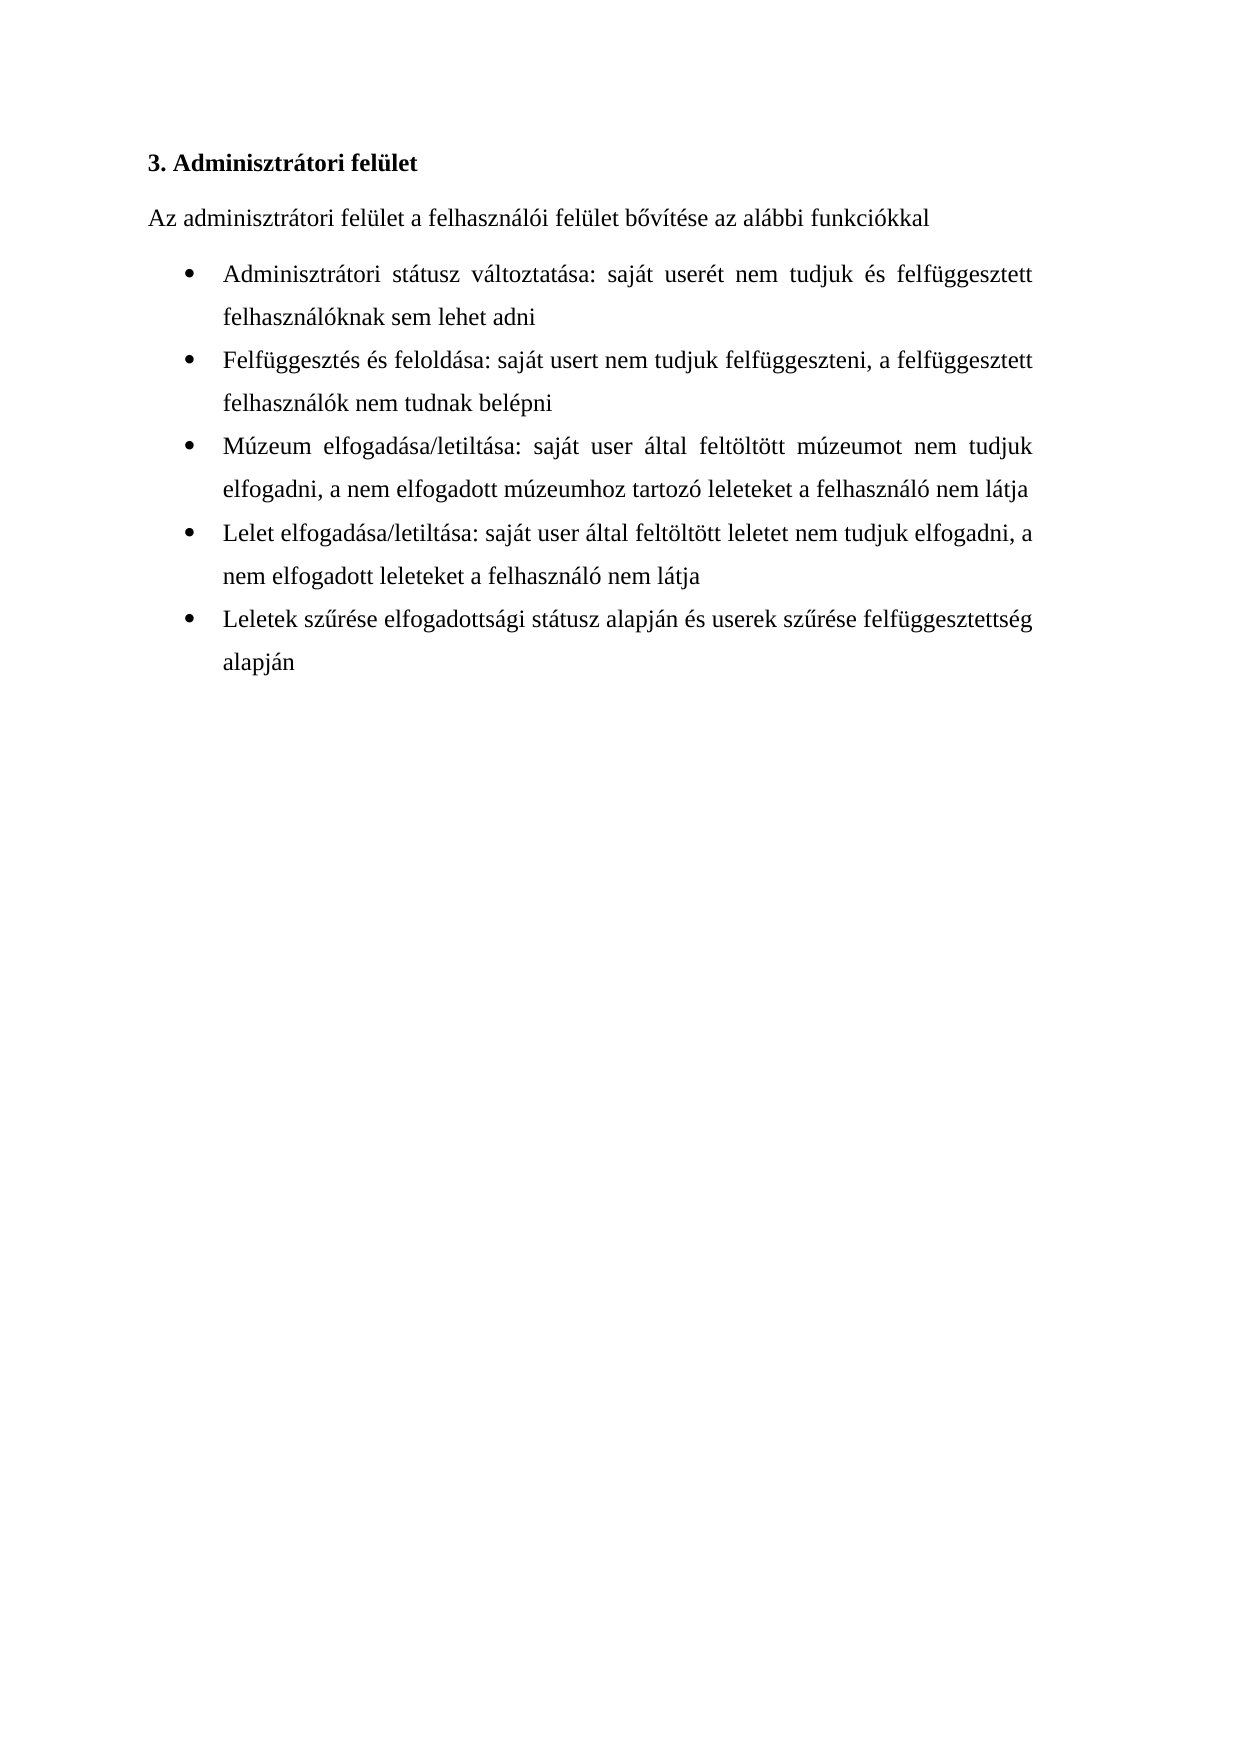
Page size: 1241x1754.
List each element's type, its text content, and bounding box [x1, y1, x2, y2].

list Lelet elfogadása/letiltása: saját user által feltöltött leletet nem tudjuk elfogadni, a nem elfogadott leleteket a felhasználó nem látja [185, 518, 1033, 589]
list Múzeum elfogadása/letiltása: saját user által feltöltött múzeumot nem tudjuk elfogadni, a nem elfogadott múzeumhoz tartozó leleteket a felhasználó nem látja [185, 431, 1033, 503]
text Az adminisztrátori felület a felhasználói felület bővítése az alábbi funkciókkal [148, 203, 1033, 232]
list Felfüggesztés és feloldása: saját usert nem tudjuk felfüggeszteni, a felfüggesztett felhasználók nem tudnak belépni [185, 345, 1033, 417]
list Adminisztrátori státusz változtatása: saját userét nem tudjuk és felfüggesztett felhasználóknak sem lehet adni [185, 259, 1033, 331]
text 3. Adminisztrátori felület [148, 148, 1033, 176]
list Leletek szűrése elfogadottsági státusz alapján és userek szűrése felfüggesztettség alapján [185, 604, 1033, 676]
